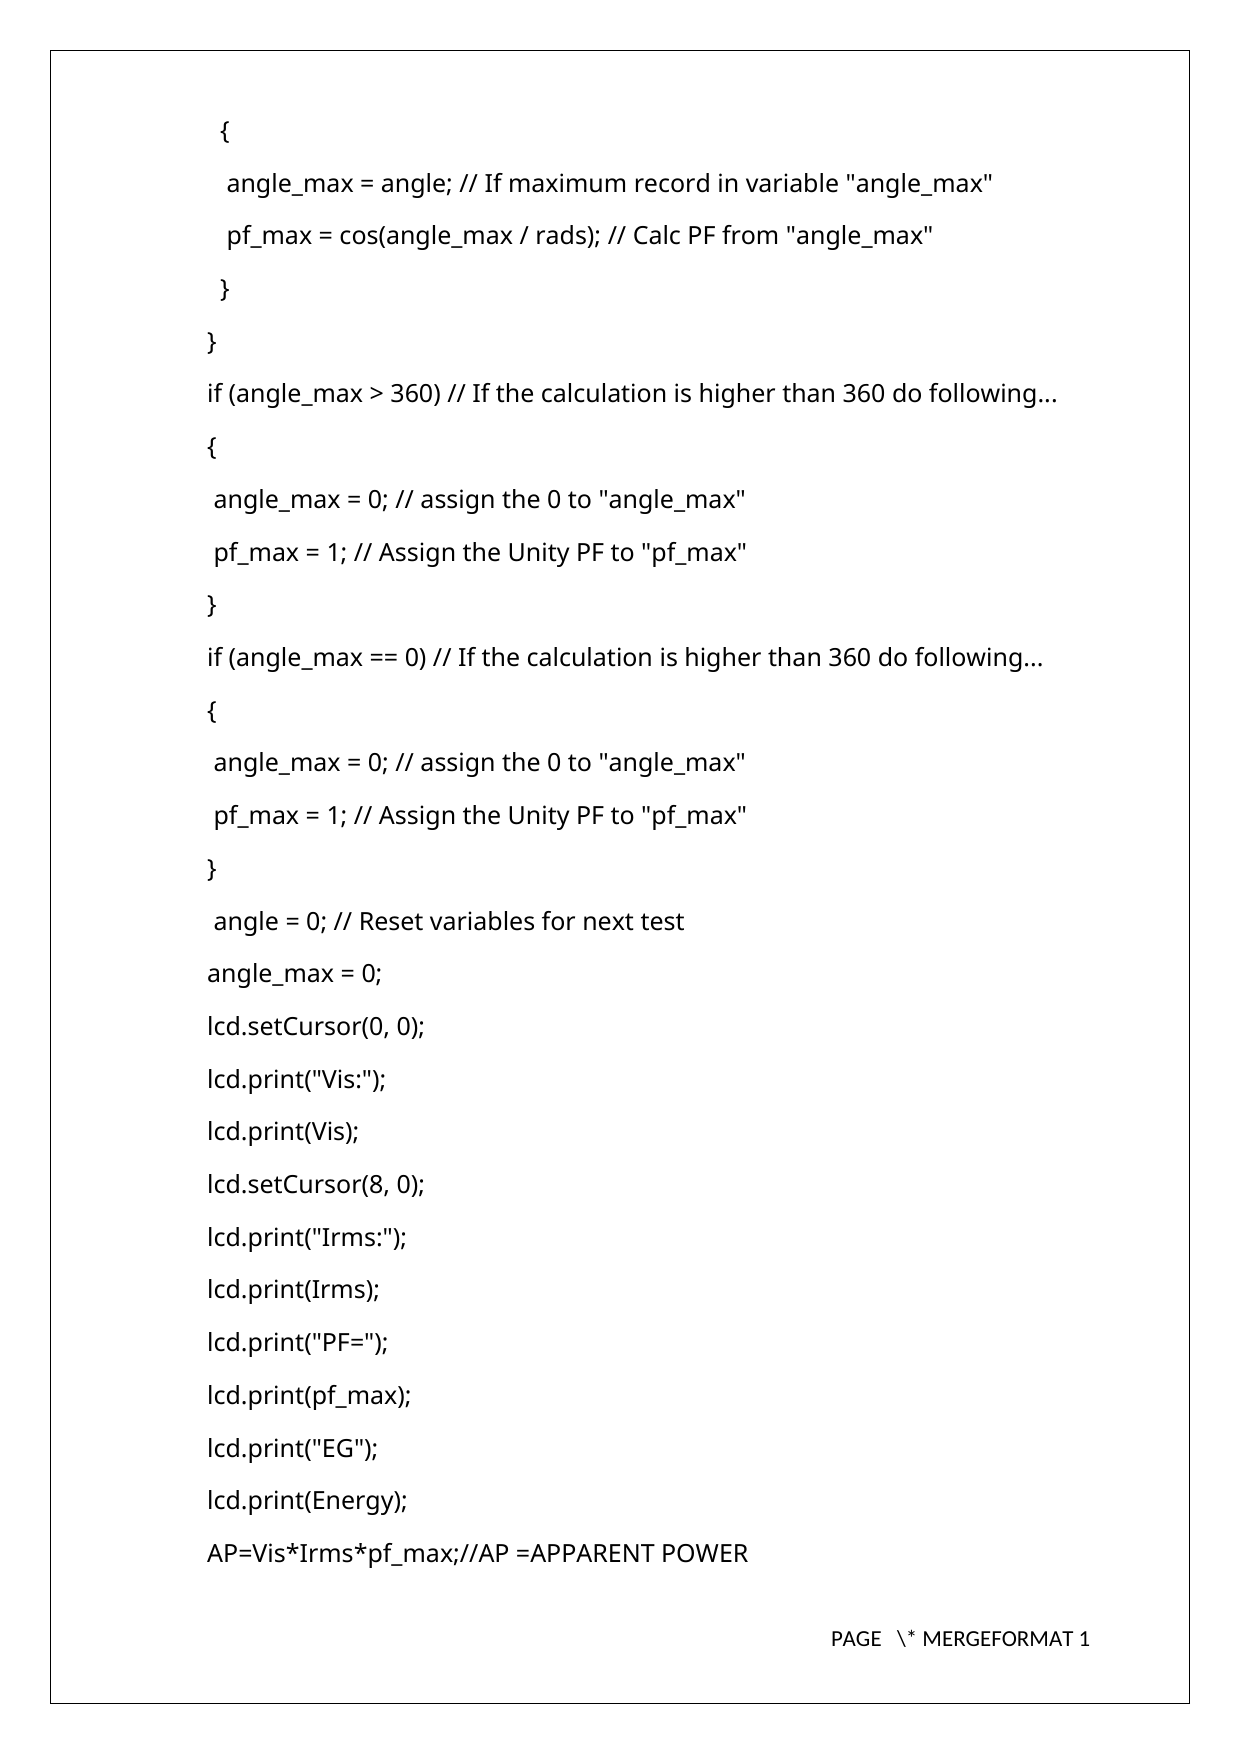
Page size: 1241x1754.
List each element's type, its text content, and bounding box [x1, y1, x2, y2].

text } [187, 271, 1090, 305]
text } [187, 323, 1090, 357]
text angle_max = 0; // assign the 0 to "angle_max" [187, 745, 1090, 779]
text } [187, 587, 1090, 621]
text angle_max = 0; [187, 956, 1090, 990]
text pf_max = cos(angle_max / rads); // Calc PF from "angle_max" [187, 218, 1090, 252]
text lcd.setCursor(0, 0); [187, 1008, 1090, 1043]
text lcd.print(Irms); [187, 1272, 1090, 1306]
text if (angle_max == 0) // If the calculation is higher than 360 do following... [187, 639, 1090, 674]
text lcd.print("PF="); [187, 1325, 1090, 1359]
text lcd.print(Energy); [187, 1483, 1090, 1517]
text pf_max = 1; // Assign the Unity PF to "pf_max" [187, 798, 1090, 832]
text pf_max = 1; // Assign the Unity PF to "pf_max" [187, 534, 1090, 568]
text angle_max = angle; // If maximum record in variable "angle_max" [187, 165, 1090, 199]
text lcd.print("Irms:"); [187, 1219, 1090, 1253]
text if (angle_max > 360) // If the calculation is higher than 360 do following... [187, 376, 1090, 410]
text lcd.print("Vis:"); [187, 1061, 1090, 1095]
text lcd.print("EG"); [187, 1430, 1090, 1464]
text lcd.print(Vis); [187, 1114, 1090, 1148]
text { [187, 112, 1090, 147]
text { [187, 692, 1090, 726]
text lcd.setCursor(8, 0); [187, 1167, 1090, 1201]
text lcd.print(pf_max); [187, 1377, 1090, 1412]
text { [187, 429, 1090, 463]
text } [187, 850, 1090, 884]
text angle = 0; // Reset variables for next test [187, 903, 1090, 937]
text AP=Vis*Irms*pf_max;//AP =APPARENT POWER [187, 1536, 1090, 1570]
text angle_max = 0; // assign the 0 to "angle_max" [187, 481, 1090, 516]
